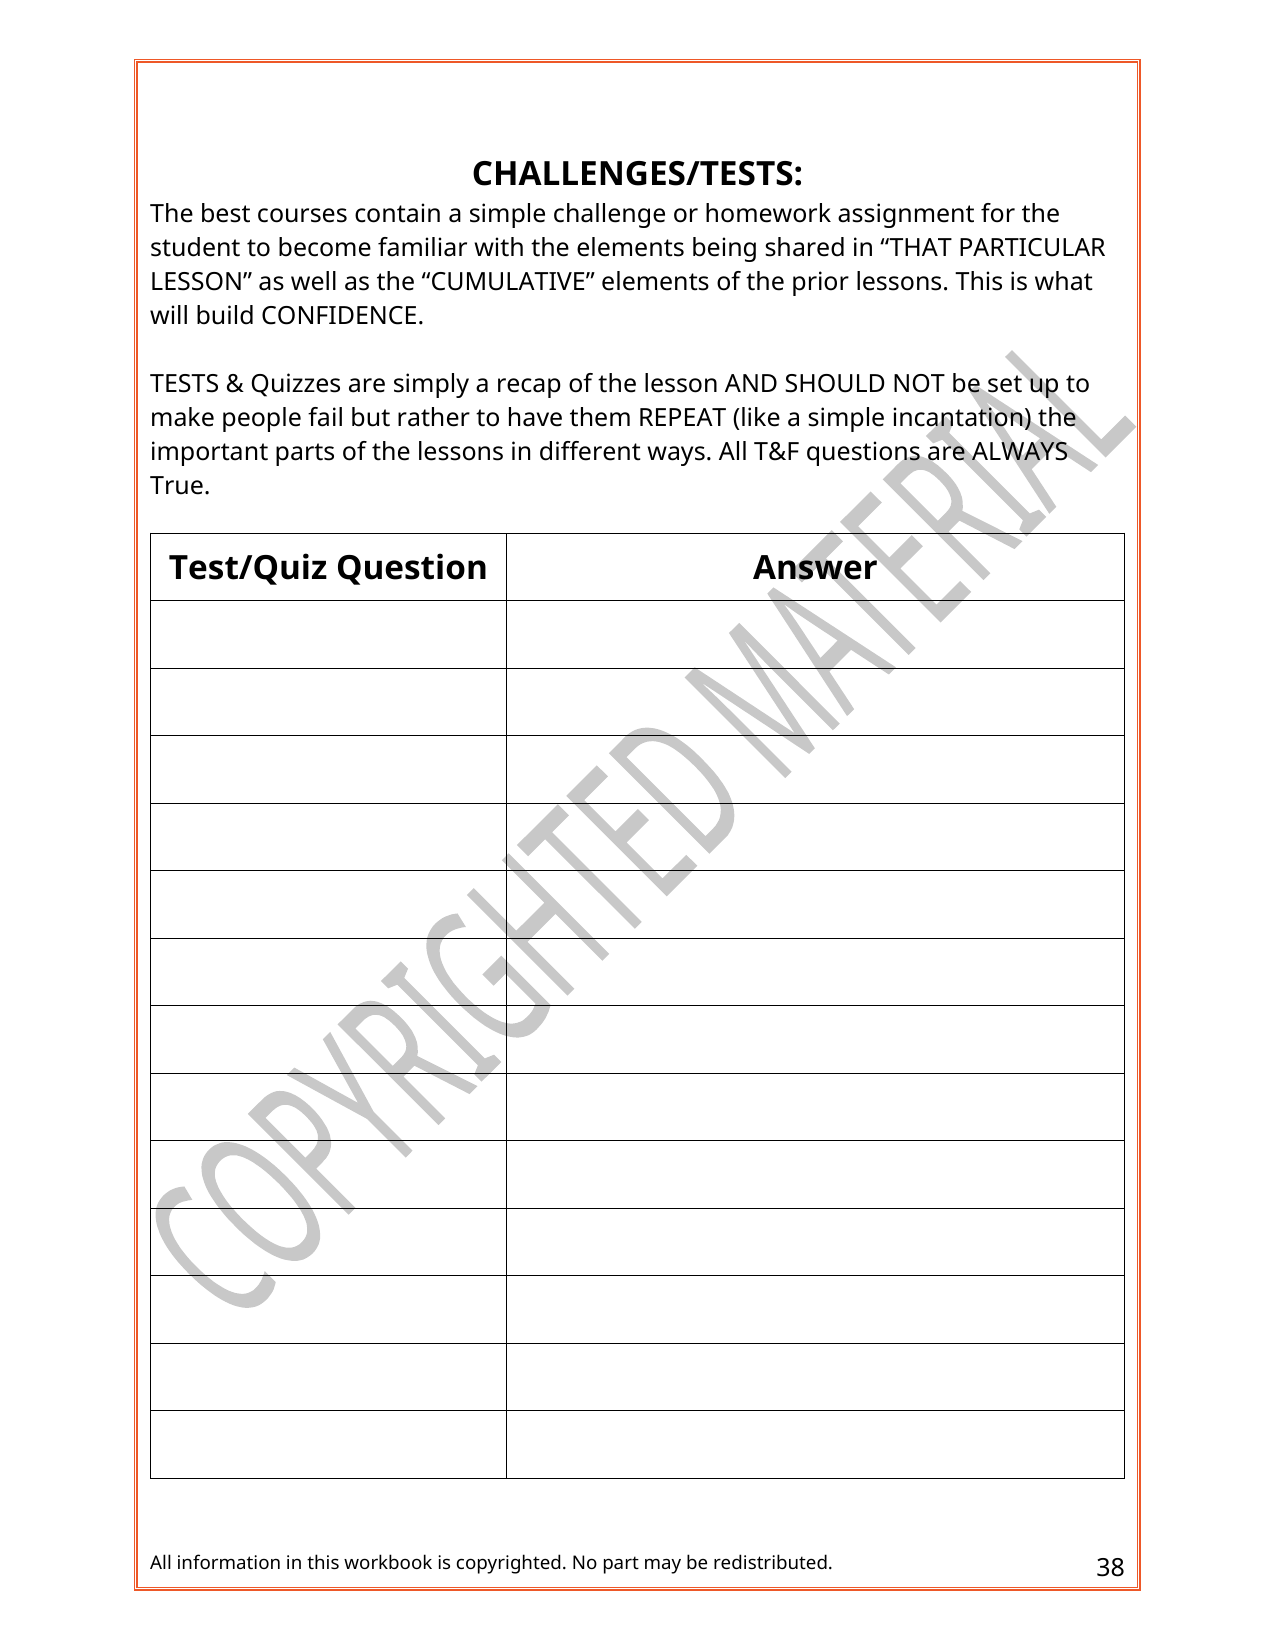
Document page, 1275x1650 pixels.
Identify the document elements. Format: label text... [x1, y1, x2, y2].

table_cell [151, 1209, 506, 1275]
table_cell [507, 1344, 1124, 1410]
table_header Answer [507, 534, 1124, 600]
table_cell [507, 1074, 1124, 1140]
table_cell [507, 1276, 1124, 1342]
table_cell [151, 804, 506, 870]
table_cell [507, 804, 1124, 870]
table_cell [151, 871, 506, 937]
table_cell [507, 1141, 1124, 1207]
table_cell [507, 1411, 1124, 1477]
table_cell [507, 1209, 1124, 1275]
text CHALLENGES/TESTS: [150, 150, 1125, 195]
table_cell [151, 939, 506, 1005]
table_cell [151, 601, 506, 667]
table_cell [507, 736, 1124, 802]
table_cell [507, 1006, 1124, 1072]
table_header Test/Quiz Question [151, 534, 506, 600]
table_cell [507, 669, 1124, 735]
table_cell [151, 1276, 506, 1342]
table_cell [151, 1411, 506, 1477]
table_cell [151, 736, 506, 802]
table_cell [151, 1006, 506, 1072]
table_cell [151, 1141, 506, 1207]
table_cell [507, 601, 1124, 667]
table_cell [507, 939, 1124, 1005]
table_cell [151, 1074, 506, 1140]
text The best courses contain a simple challenge or homework assignment for the student to become familiar with the elements being shared in “THAT PARTICULAR LESSON” as well as the “CUMULATIVE” elements of the prior lessons. This is what will build CONFIDENCE. [150, 195, 1125, 332]
table_cell [151, 669, 506, 735]
table_cell [151, 1344, 506, 1410]
table_cell [507, 871, 1124, 937]
text TESTS & Quizzes are simply a recap of the lesson AND SHOULD NOT be set up to make people fail but rather to have them REPEAT (like a simple incantation) the important parts of the lessons in different ways. All T&F questions are ALWAYS True. [150, 366, 1125, 502]
